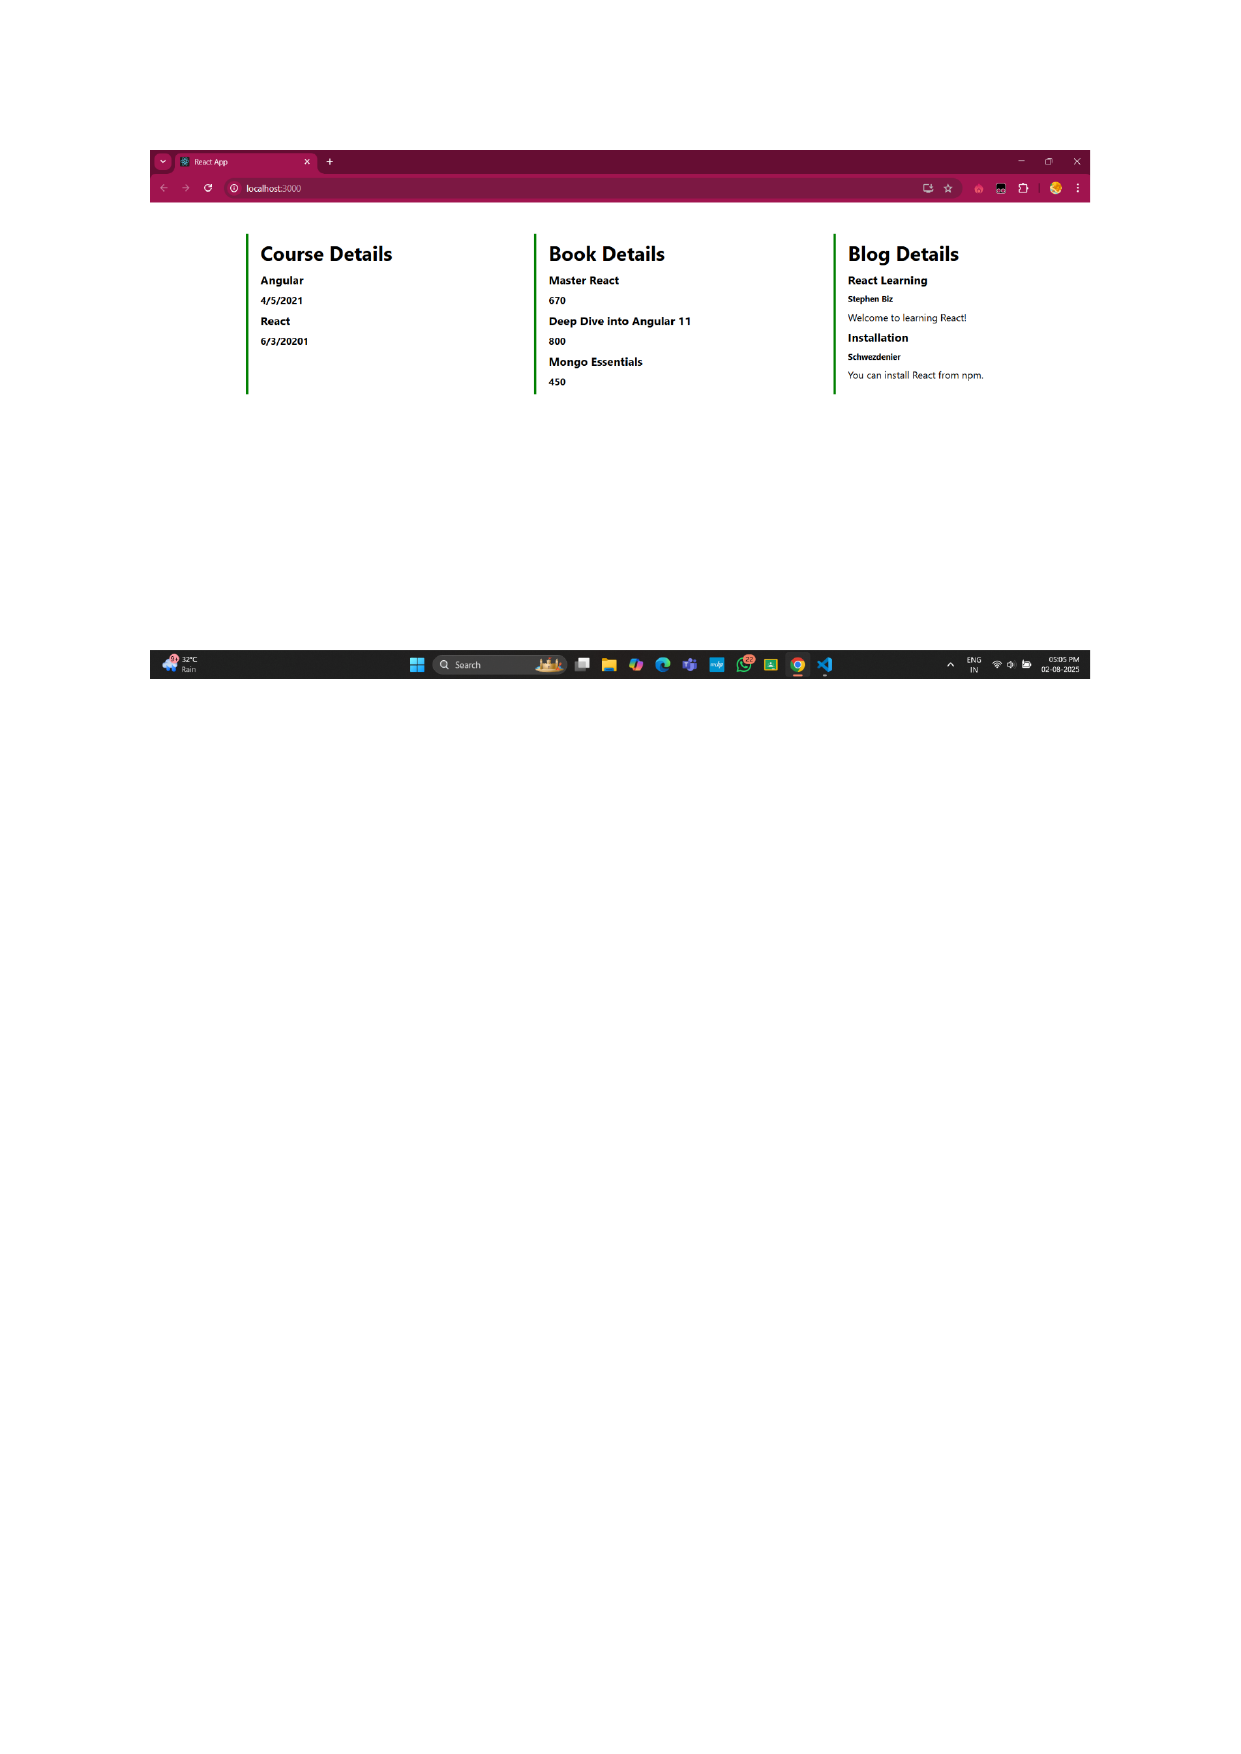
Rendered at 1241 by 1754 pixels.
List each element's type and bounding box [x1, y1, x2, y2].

picture [150, 150, 1091, 679]
